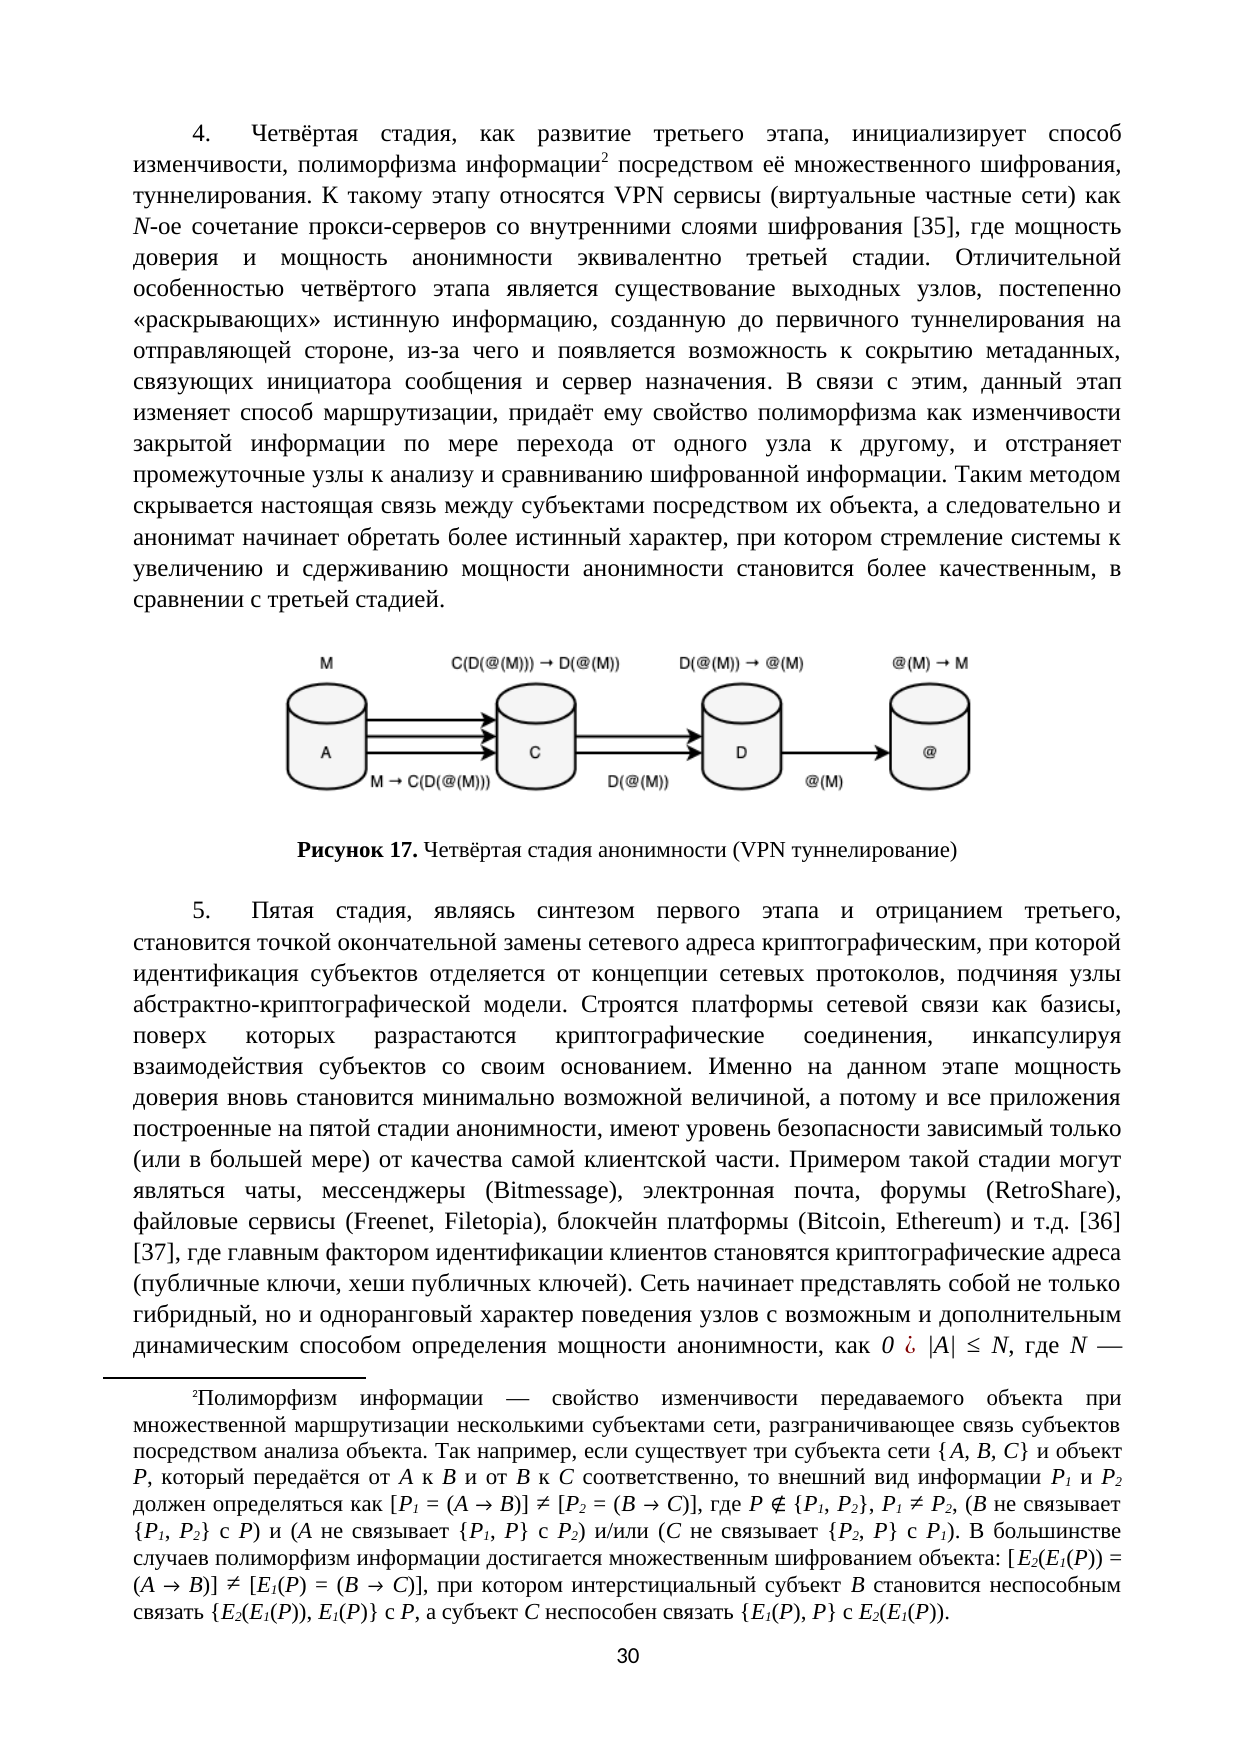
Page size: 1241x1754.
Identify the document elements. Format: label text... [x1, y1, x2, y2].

text Рисунок 17. Четвёртая стадия анонимности (VPN туннелирование) [133, 836, 1122, 862]
text 4. Четвёртая стадия, как развитие третьего этапа, инициализирует способ изменчивости, полиморфизма информации посредством её множественного шифрования, туннелирования. К такому этапу относятся VPN сервисы (виртуальные частные сети) как N-ое сочетание прокси-серверов со внутренними слоями шифрования [35], где мощность доверия и мощность анонимности эквивалентно третьей стадии. Отличительной особенностью четвёртого этапа является существование выходных узлов, постепенно «раскрывающих» истинную информацию, созданную до первичного туннелирования на отправляющей стороне, из-за чего и появляется возможность к сокрытию метаданных, связующих инициатора сообщения и сервер назначения. В связи с этим, данный этап изменяет способ маршрутизации, придаёт ему свойство полиморфизма как изменчивости закрытой информации по мере перехода от одного узла к другому, и отстраняет промежуточные узлы к анализу и сравниванию шифрованной информации. Таким методом скрывается настоящая связь между субъектами посредством их объекта, а следовательно и анонимат начинает обретать более истинный характер, при котором стремление системы к увеличению и сдерживанию мощности анонимности становится более качественным, в сравнении с третьей стадией. [133, 118, 1122, 612]
picture [266, 645, 989, 803]
